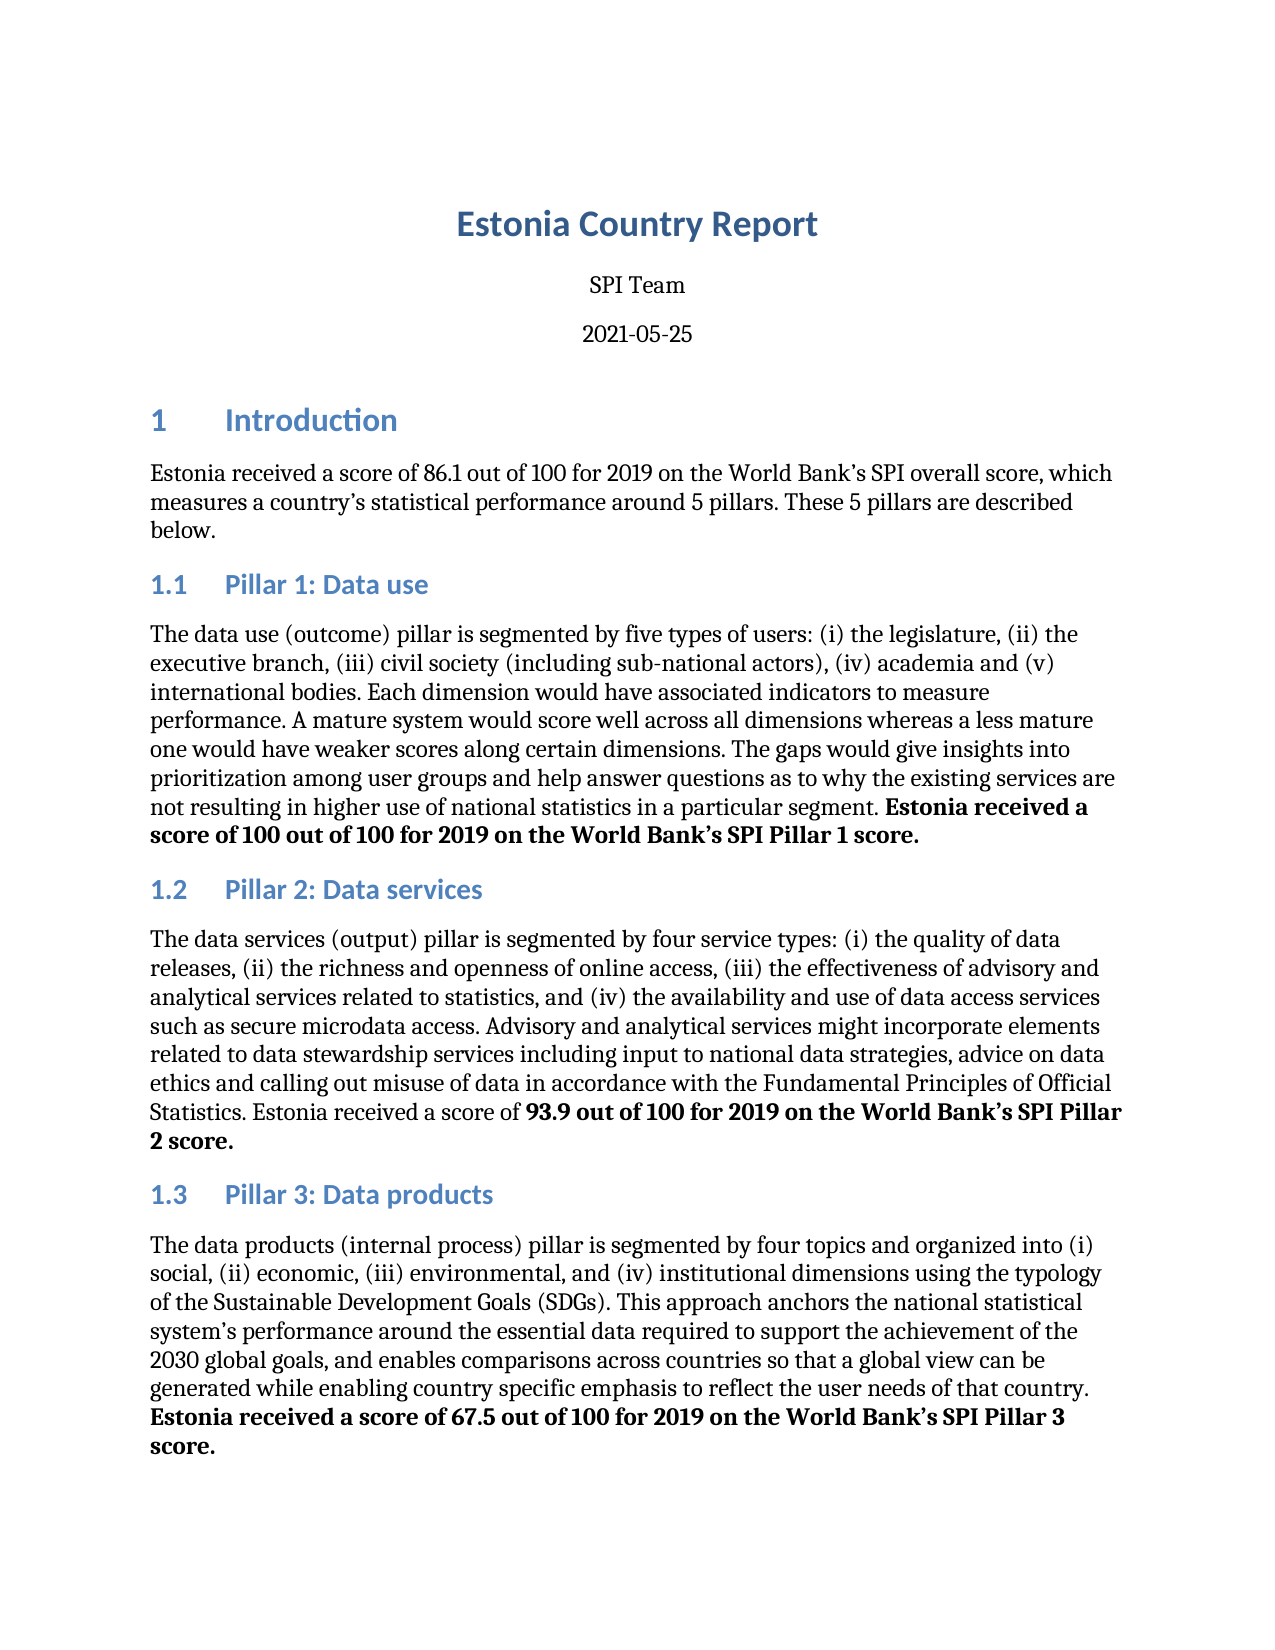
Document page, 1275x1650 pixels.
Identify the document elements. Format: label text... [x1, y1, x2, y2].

subtitle 1 Introduction [150, 399, 1125, 440]
text The data services (output) pillar is segmented by four service types: (i) the quality of data releases, (ii) the richness and openness of online access, (iii) the effectiveness of advisory and analytical services related to statistics, and (iv) the availability and use of data access services such as secure microdata access. Advisory and analytical services might incorporate elements related to data stewardship services including input to national data strategies, advice on data ethics and calling out misuse of data in accordance with the Fundamental Principles of Official Statistics. Estonia received a score of 93.9 out of 100 for 2019 on the World Bank’s SPI Pillar 2 score. [150, 925, 1125, 1155]
text Estonia received a score of 86.1 out of 100 for 2019 on the World Bank’s SPI overall score, which measures a country’s statistical performance around 5 pillars. These 5 pillars are described below. [150, 459, 1125, 545]
text 2021-05-25 [150, 320, 1125, 349]
subtitle 1.1 Pillar 1: Data use [150, 566, 1125, 601]
text The data use (outcome) pillar is segmented by five types of users: (i) the legislature, (ii) the executive branch, (iii) civil society (including sub-national actors), (iv) academia and (v) international bodies. Each dimension would have associated indicators to measure performance. A mature system would score well across all dimensions whereas a less mature one would have weaker scores along certain dimensions. The gaps would give insights into prioritization among user groups and help answer questions as to why the existing services are not resulting in higher use of national statistics in a particular segment. Estonia received a score of 100 out of 100 for 2019 on the World Bank’s SPI Pillar 1 score. [150, 620, 1125, 850]
text SPI Team [150, 271, 1125, 299]
subtitle 1.3 Pillar 3: Data products [150, 1176, 1125, 1212]
subtitle 1.2 Pillar 2: Data services [150, 871, 1125, 907]
text The data products (internal process) pillar is segmented by four topics and organized into (i) social, (ii) economic, (iii) environmental, and (iv) institutional dimensions using the typology of the Sustainable Development Goals (SDGs). This approach anchors the national statistical system’s performance around the essential data required to support the achievement of the 2030 global goals, and enables comparisons across countries so that a global view can be generated while enabling country specific emphasis to reflect the user needs of that country. Estonia received a score of 67.5 out of 100 for 2019 on the World Bank’s SPI Pillar 3 score. [150, 1231, 1125, 1461]
title Estonia Country Report [150, 200, 1125, 246]
